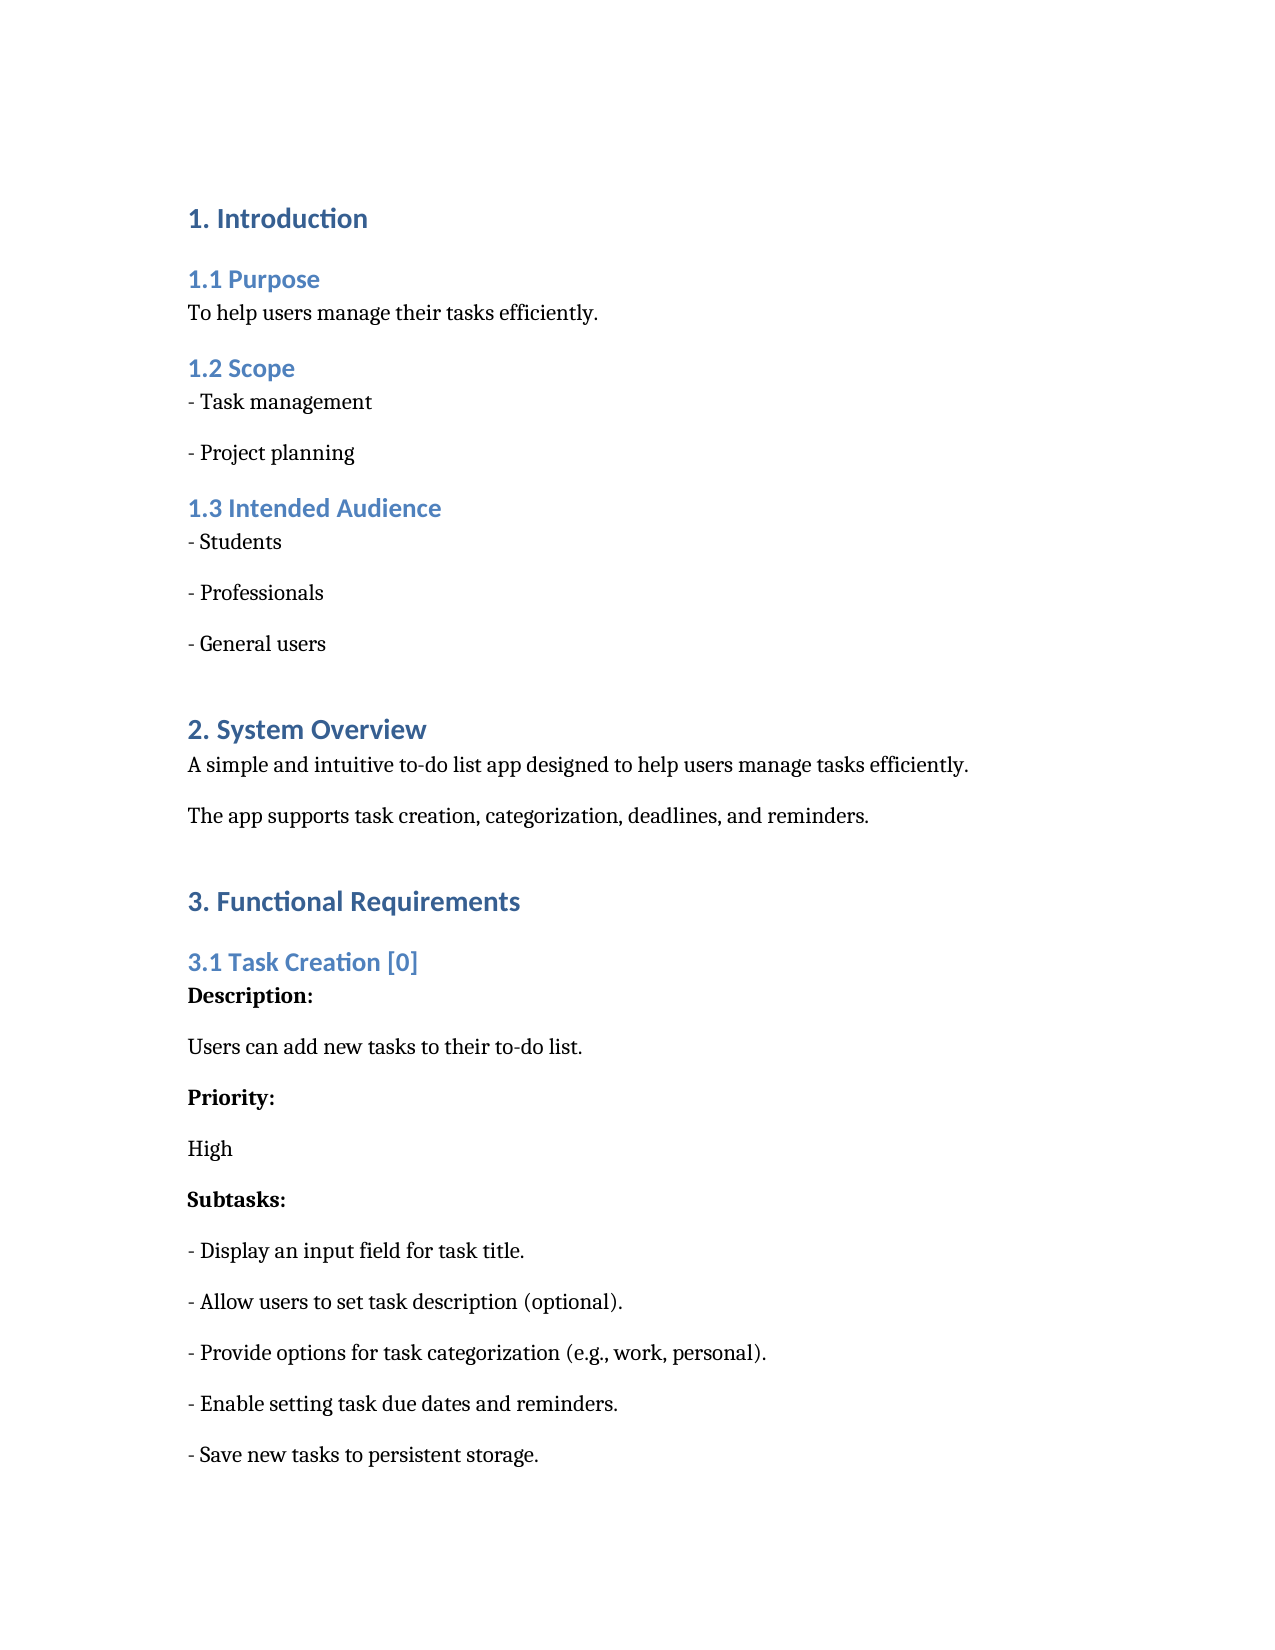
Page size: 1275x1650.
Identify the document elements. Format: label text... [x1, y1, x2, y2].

text - Allow users to set task description (optional). [187, 1289, 1087, 1315]
text High [187, 1136, 1087, 1162]
subtitle 1.2 Scope [187, 351, 1087, 384]
text Subtasks: [187, 1187, 1087, 1213]
text To help users manage their tasks efficiently. [187, 300, 1087, 326]
text - General users [187, 631, 1087, 657]
text Users can add new tasks to their to-do list. [187, 1034, 1087, 1060]
text A simple and intuitive to-do list app designed to help users manage tasks efficiently. [187, 752, 1087, 778]
subtitle 1.1 Purpose [187, 262, 1087, 295]
text - Provide options for task categorization (e.g., work, personal). [187, 1340, 1087, 1366]
text - Display an input field for task title. [187, 1238, 1087, 1264]
text - Students [187, 529, 1087, 555]
subtitle 1. Introduction [187, 200, 1087, 236]
subtitle 3. Functional Requirements [187, 883, 1087, 919]
text - Enable setting task due dates and reminders. [187, 1391, 1087, 1417]
text - Save new tasks to persistent storage. [187, 1442, 1087, 1468]
text Priority: [187, 1085, 1087, 1111]
subtitle 1.3 Intended Audience [187, 491, 1087, 524]
subtitle 3.1 Task Creation [0] [187, 945, 1087, 978]
text - Task management [187, 389, 1087, 415]
text - Project planning [187, 440, 1087, 466]
text - Professionals [187, 580, 1087, 606]
subtitle 2. System Overview [187, 711, 1087, 747]
text The app supports task creation, categorization, deadlines, and reminders. [187, 803, 1087, 829]
text Description: [187, 983, 1087, 1009]
